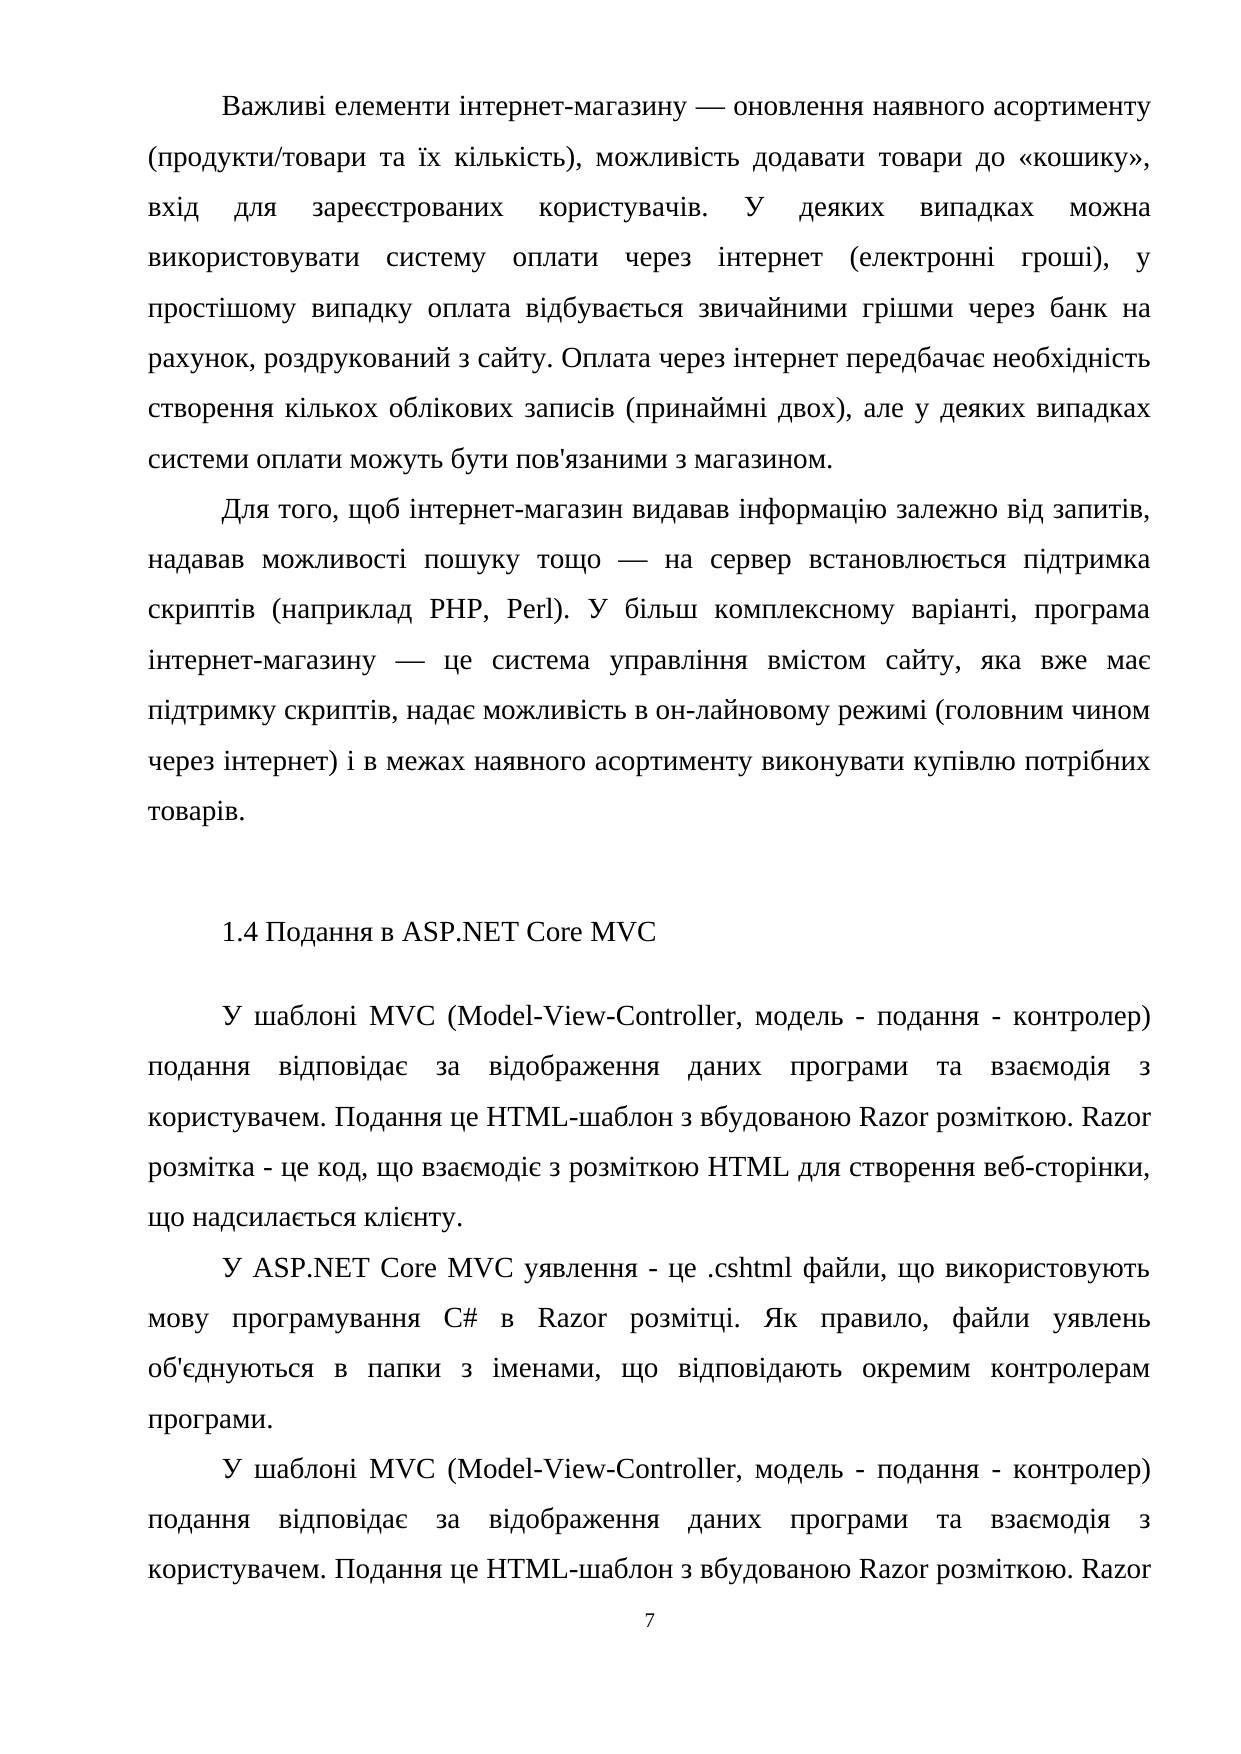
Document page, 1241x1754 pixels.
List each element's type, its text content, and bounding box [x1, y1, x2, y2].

text Важливі елементи інтернет-магазину — оновлення наявного асортименту (продукти/товари та їх кількість), можливість додавати товари до «кошику», вхід для зареєстрованих користувачів. У деяких випадках можна використовувати систему оплати через інтернет (електронні гроші), у простішому випадку оплата відбувається звичайними грішми через банк на рахунок, роздрукований з сайту. Оплата через інтернет передбачає необхідність створення кількох облікових записів (принаймні двох), але у деяких випадках системи оплати можуть бути пов'язаними з магазином. [148, 88, 1152, 474]
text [148, 1451, 1152, 1585]
text Для того, щоб інтернет-магазин видавав інформацію залежно від запитів, надавав можливості пошуку тощо — на сервер встановлюється підтримка скриптів (наприклад PHP, Perl). У більш комплексному варіанті, програма інтернет-магазину — це система управління вмістом сайту, яка вже має підтримку скриптів, надає можливість в он-лайновому режимі (головним чином через інтернет) і в межах наявного асортименту виконувати купівлю потрібних товарів. [148, 491, 1152, 826]
subtitle 1.4 Подання в ASP.NET Core MVC [148, 914, 1152, 948]
